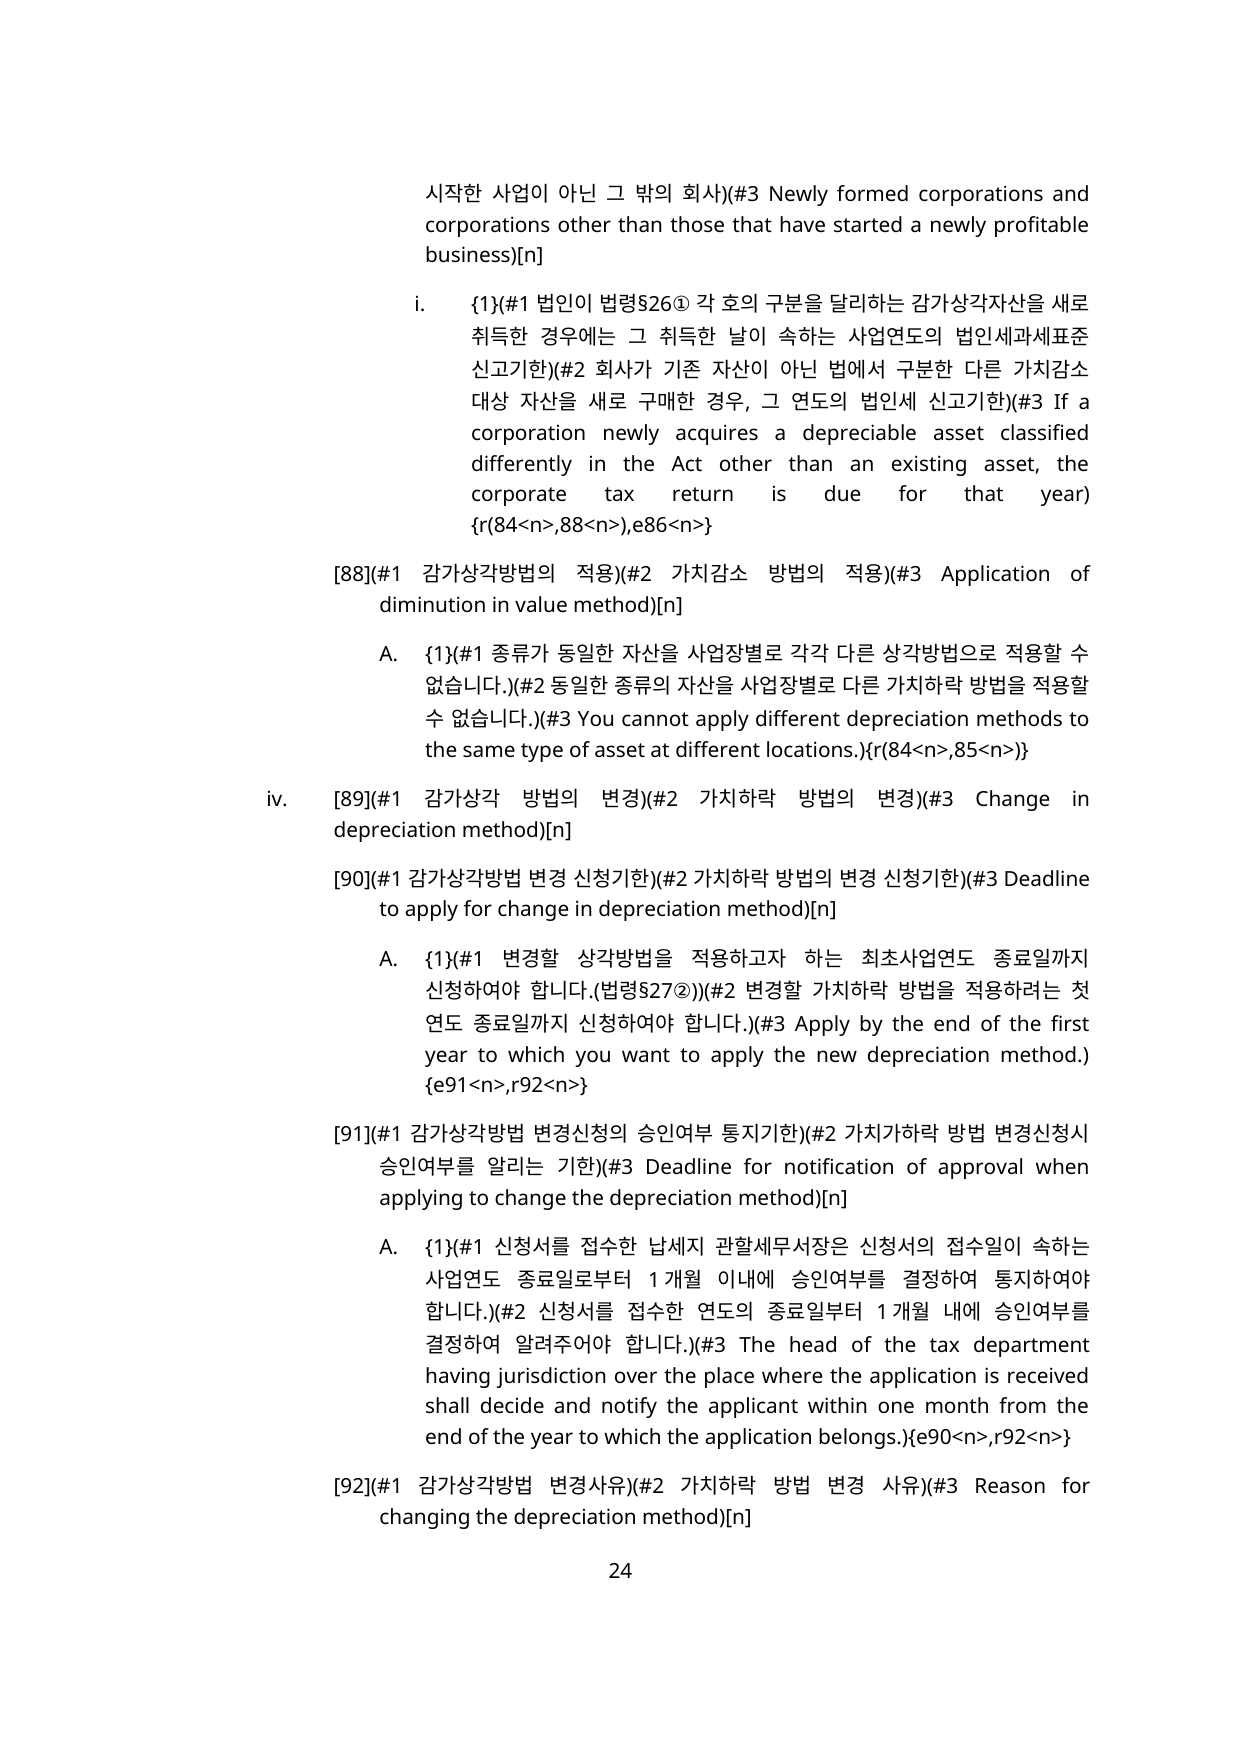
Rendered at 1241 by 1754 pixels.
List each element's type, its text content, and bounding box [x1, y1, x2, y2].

list [92](#1 감가상각방법 변경사유)(#2 가치하락 방법 변경 사유)(#3 Reason for changing the depreciation method)[n] [333, 1469, 1090, 1530]
list [90](#1 감가상각방법 변경 신청기한)(#2 가치하락 방법의 변경 신청기한)(#3 Deadline to apply for change in depreciation method)[n] [333, 862, 1090, 923]
list {1}(#1 신청서를 접수한 납세지 관할세무서장은 신청서의 접수일이 속하는 사업연도 종료일로부터 1개월 이내에 승인여부를 결정하여 통지하여야 합니다.)(#2 신청서를 접수한 연도의 종료일부터 1개월 내에 승인여부를 결정하여 알려주어야 합니다.)(#3 The head of the tax department having jurisdiction over the place where the application is received shall decide and notify the applicant within one month from the end of the year to which the application belongs.){e90<n>,r92<n>} [379, 1230, 1090, 1451]
list [89](#1 감가상각 방법의 변경)(#2 가치하락 방법의 변경)(#3 Change in depreciation method)[n] [287, 782, 1090, 843]
list {1}(#1 종류가 동일한 자산을 사업장별로 각각 다른 상각방법으로 적용할 수 없습니다.)(#2 동일한 종류의 자산을 사업장별로 다른 가치하락 방법을 적용할 수 없습니다.)(#3 You cannot apply different depreciation methods to the same type of asset at different locations.){r(84<n>,85<n>)} [379, 637, 1090, 763]
list {1}(#1 법인이 법령§26① 각 호의 구분을 달리하는 감가상각자산을 새로 취득한 경우에는 그 취득한 날이 속하는 사업연도의 법인세과세표준 신고기한)(#2 회사가 기존 자산이 아닌 법에서 구분한 다른 가치감소 대상 자산을 새로 구매한 경우, 그 연도의 법인세 신고기한)(#3 If a corporation newly acquires a depreciable asset classified differently in the Act other than an existing asset, the corporate tax return is due for that year){r(84<n>,88<n>),e86<n>} [425, 288, 1090, 538]
list {1}(#1 변경할 상각방법을 적용하고자 하는 최초사업연도 종료일까지 신청하여야 합니다.(법령§27②))(#2 변경할 가치하락 방법을 적용하려는 첫 연도 종료일까지 신청하여야 합니다.)(#3 Apply by the end of the first year to which you want to apply the new depreciation method.){e91<n>,r92<n>} [379, 942, 1090, 1099]
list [379, 177, 1090, 269]
list [91](#1 감가상각방법 변경신청의 승인여부 통지기한)(#2 가치가하락 방법 변경신청시 승인여부를 알리는 기한)(#3 Deadline for notification of approval when applying to change the depreciation method)[n] [333, 1118, 1090, 1211]
list [88](#1 감가상각방법의 적용)(#2 가치감소 방법의 적용)(#3 Application of diminution in value method)[n] [333, 557, 1090, 618]
